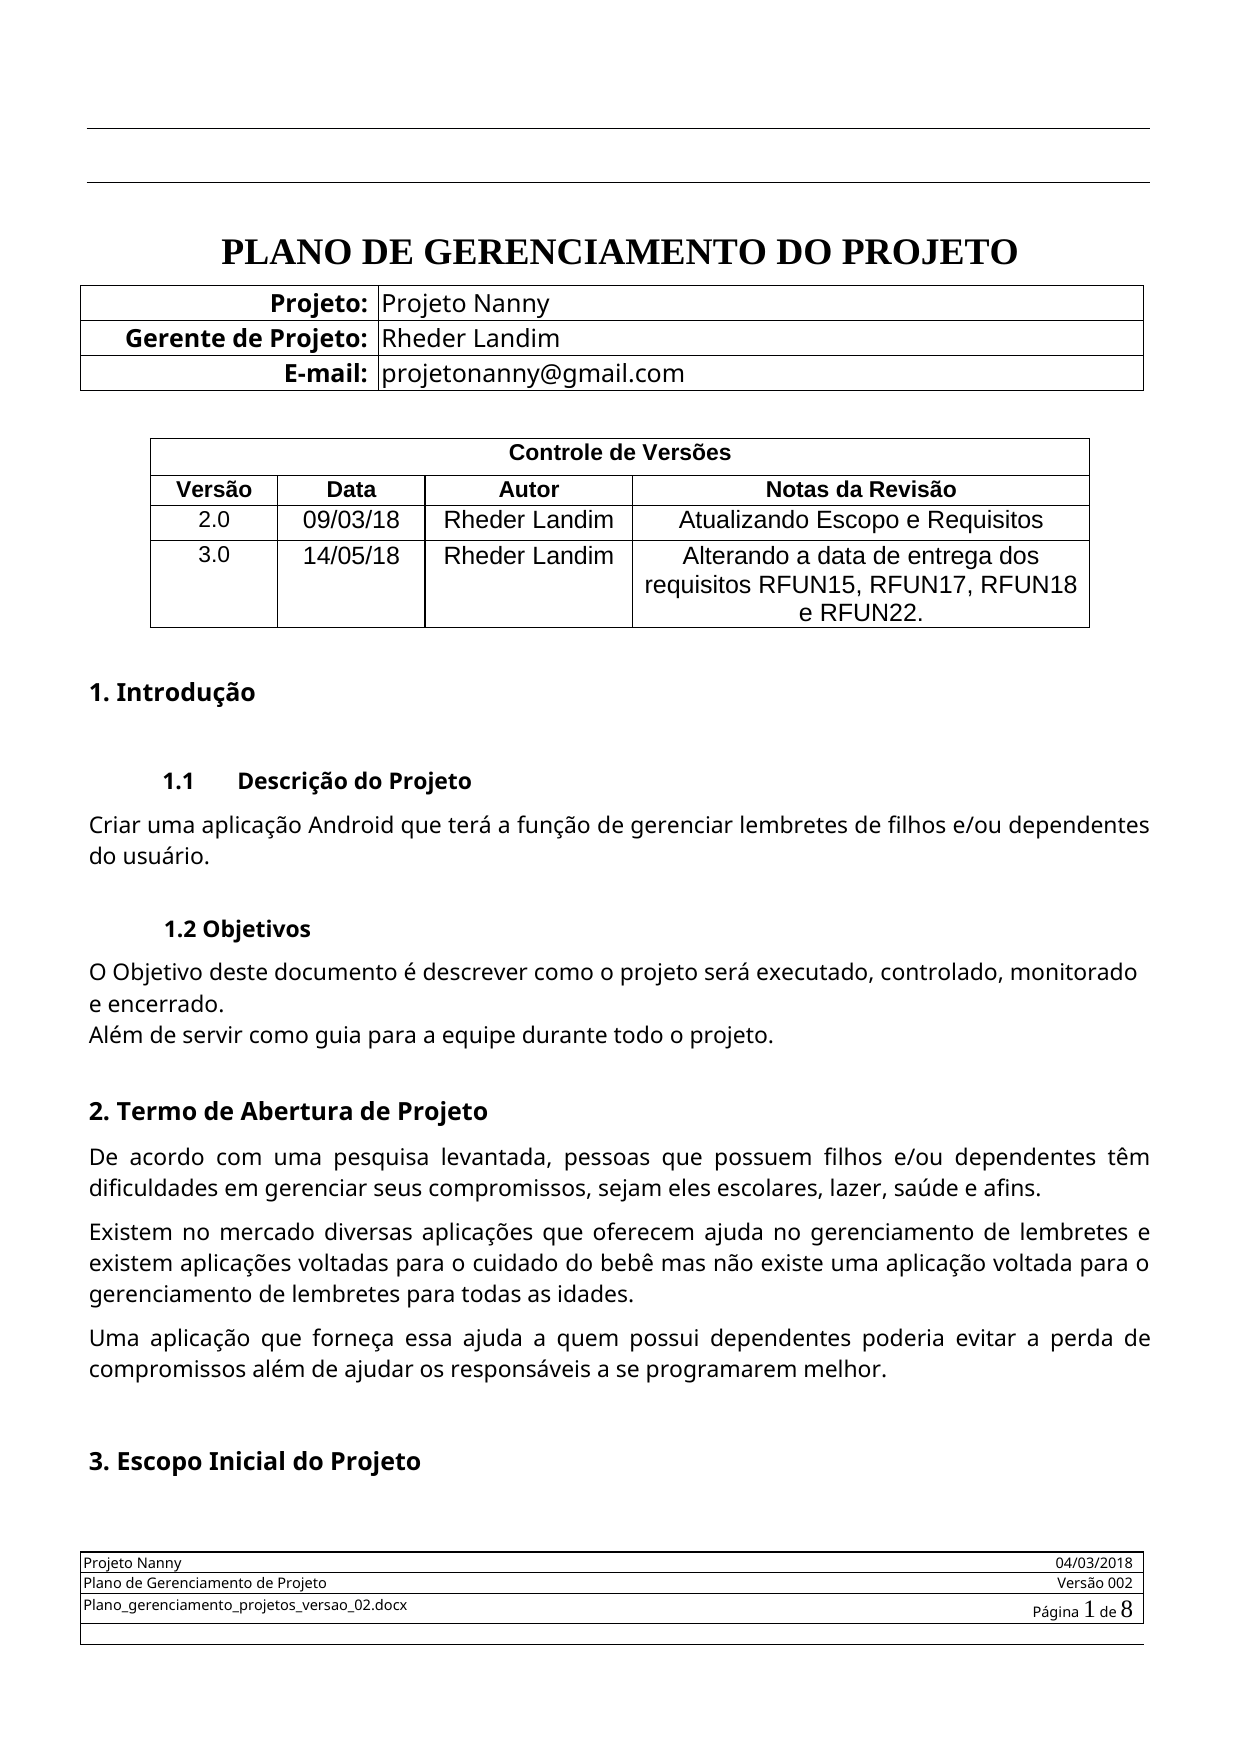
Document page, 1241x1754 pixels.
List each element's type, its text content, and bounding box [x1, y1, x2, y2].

text Existem no mercado diversas aplicações que oferecem ajuda no gerenciamento de lembretes e existem aplicações voltadas para o cuidado do bebê mas não existe uma aplicação voltada para o gerenciamento de lembretes para todas as idades. [88, 1215, 1152, 1309]
text 2. Termo de Abertura de Projeto [88, 1094, 1152, 1128]
text De acordo com uma pesquisa levantada, pessoas que possuem filhos e/ou dependentes têm dificuldades em gerenciar seus compromissos, sejam eles escolares, lazer, saúde e afins. [88, 1140, 1152, 1203]
table_cell Rheder Landim [379, 321, 1143, 355]
table_cell projetonanny@gmail.com [379, 356, 1143, 390]
text Além de servir como guia para a equipe durante todo o projeto. [88, 1019, 1152, 1050]
text O Objetivo deste documento é descrever como o projeto será executado, controlado, monitorado e encerrado. [88, 956, 1152, 1019]
list Descrição do Projeto [162, 765, 1152, 796]
text Uma aplicação que forneça essa ajuda a quem possui dependentes poderia evitar a perda de compromissos além de ajudar os responsáveis a se programarem melhor. [88, 1322, 1152, 1384]
table_cell Alterando a data de entrega dos requisitos RFUN15, RFUN17, RFUN18 e RFUN22. [633, 541, 1089, 627]
table_cell Rheder Landim [426, 541, 632, 627]
table_cell Notas da Revisão [633, 476, 1089, 504]
table_cell Atualizando Escopo e Requisitos [633, 506, 1089, 540]
table_cell Versão [151, 476, 277, 504]
text PLANO DE GERENCIAMENTO DO PROJETO [88, 229, 1152, 272]
table_cell 2.0 [151, 506, 277, 540]
table_cell Data [278, 476, 424, 504]
table_header Projeto: [81, 286, 378, 320]
text 1.2 Objetivos [88, 913, 1152, 944]
table_cell 09/03/18 [278, 506, 424, 540]
table_cell 14/05/18 [278, 541, 424, 627]
text 3. Escopo Inicial do Projeto [88, 1443, 1152, 1477]
text 1. Introdução [88, 675, 1152, 709]
text Criar uma aplicação Android que terá a função de gerenciar lembretes de filhos e/ou dependentes do usuário. [88, 809, 1152, 871]
table_cell 3.0 [151, 541, 277, 627]
table_cell Gerente de Projeto: [81, 321, 378, 355]
table_cell Autor [426, 476, 632, 504]
table_cell Rheder Landim [426, 506, 632, 540]
table_cell E-mail: [81, 356, 378, 390]
table_header Projeto Nanny [379, 286, 1143, 320]
table_header Controle de Versões [151, 439, 1089, 475]
